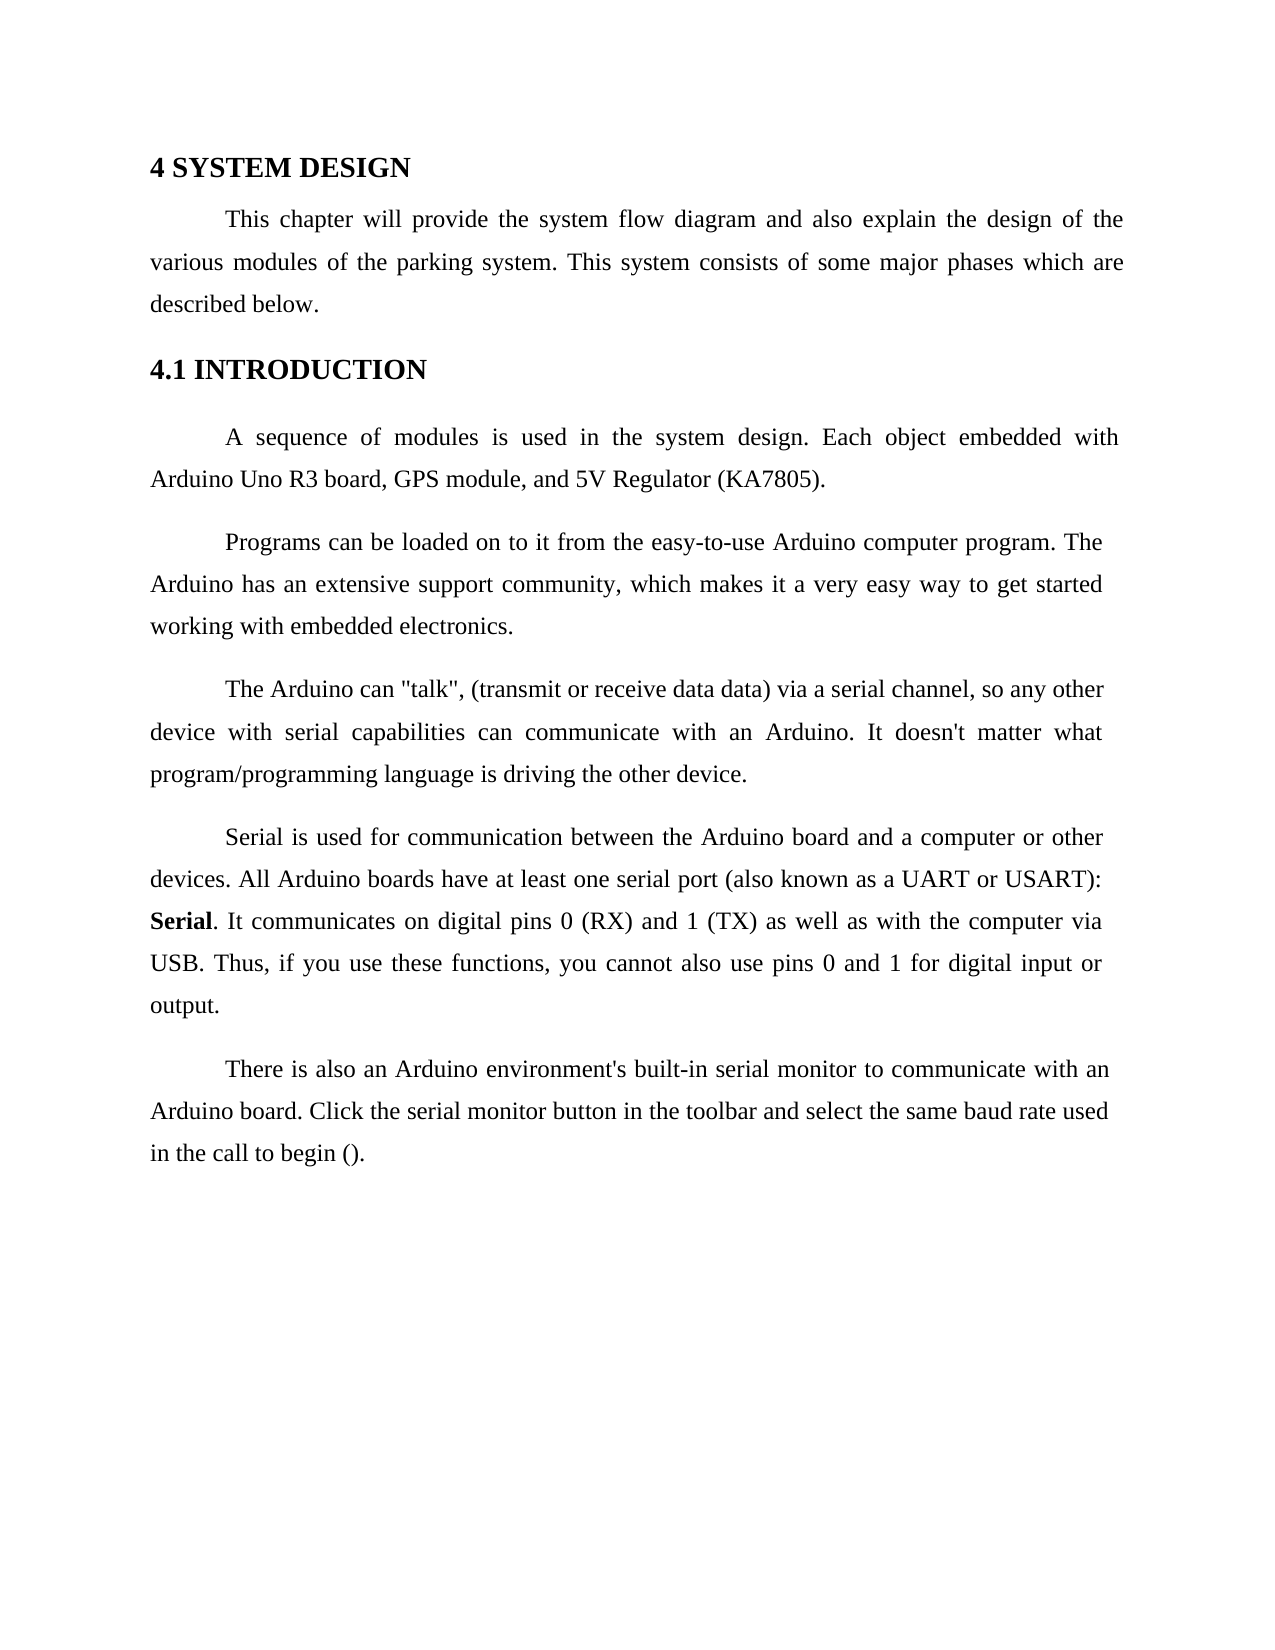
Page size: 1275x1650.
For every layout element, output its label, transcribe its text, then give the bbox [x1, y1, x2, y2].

text Programs can be loaded on to it from the easy-to-use Arduino computer program. The Arduino has an extensive support community, which makes it a very easy way to get started working with embedded electronics. [150, 527, 1104, 640]
text The Arduino can "talk", (transmit or receive data data) via a serial channel, so any other device with serial capabilities can communicate with an Arduino. It doesn't matter what program/programming language is driving the other device. [150, 674, 1104, 788]
text This chapter will provide the system flow diagram and also explain the design of the various modules of the parking system. This system consists of some major phases which are described below. [150, 204, 1125, 317]
text 4 SYSTEM DESIGN [150, 150, 1125, 183]
text Serial is used for communication between the Arduino board and a computer or other devices. All Arduino boards have at least one serial port (also known as a UART or USART): Serial. It communicates on digital pins 0 (RX) and 1 (TX) as well as with the computer via USB. Thus, if you use these functions, you cannot also use pins 0 and 1 for digital input or output. [150, 822, 1104, 1019]
text A sequence of modules is used in the system design. Each object embedded with Arduino Uno R3 board, GPS module, and 5V Regulator (KA7805). [150, 422, 1121, 493]
text There is also an Arduino environment's built-in serial monitor to communicate with an Arduino board. Click the serial monitor button in the toolbar and select the same baud rate used in the call to begin (). [150, 1054, 1110, 1167]
text 4.1 INTRODUCTION [150, 352, 1125, 385]
